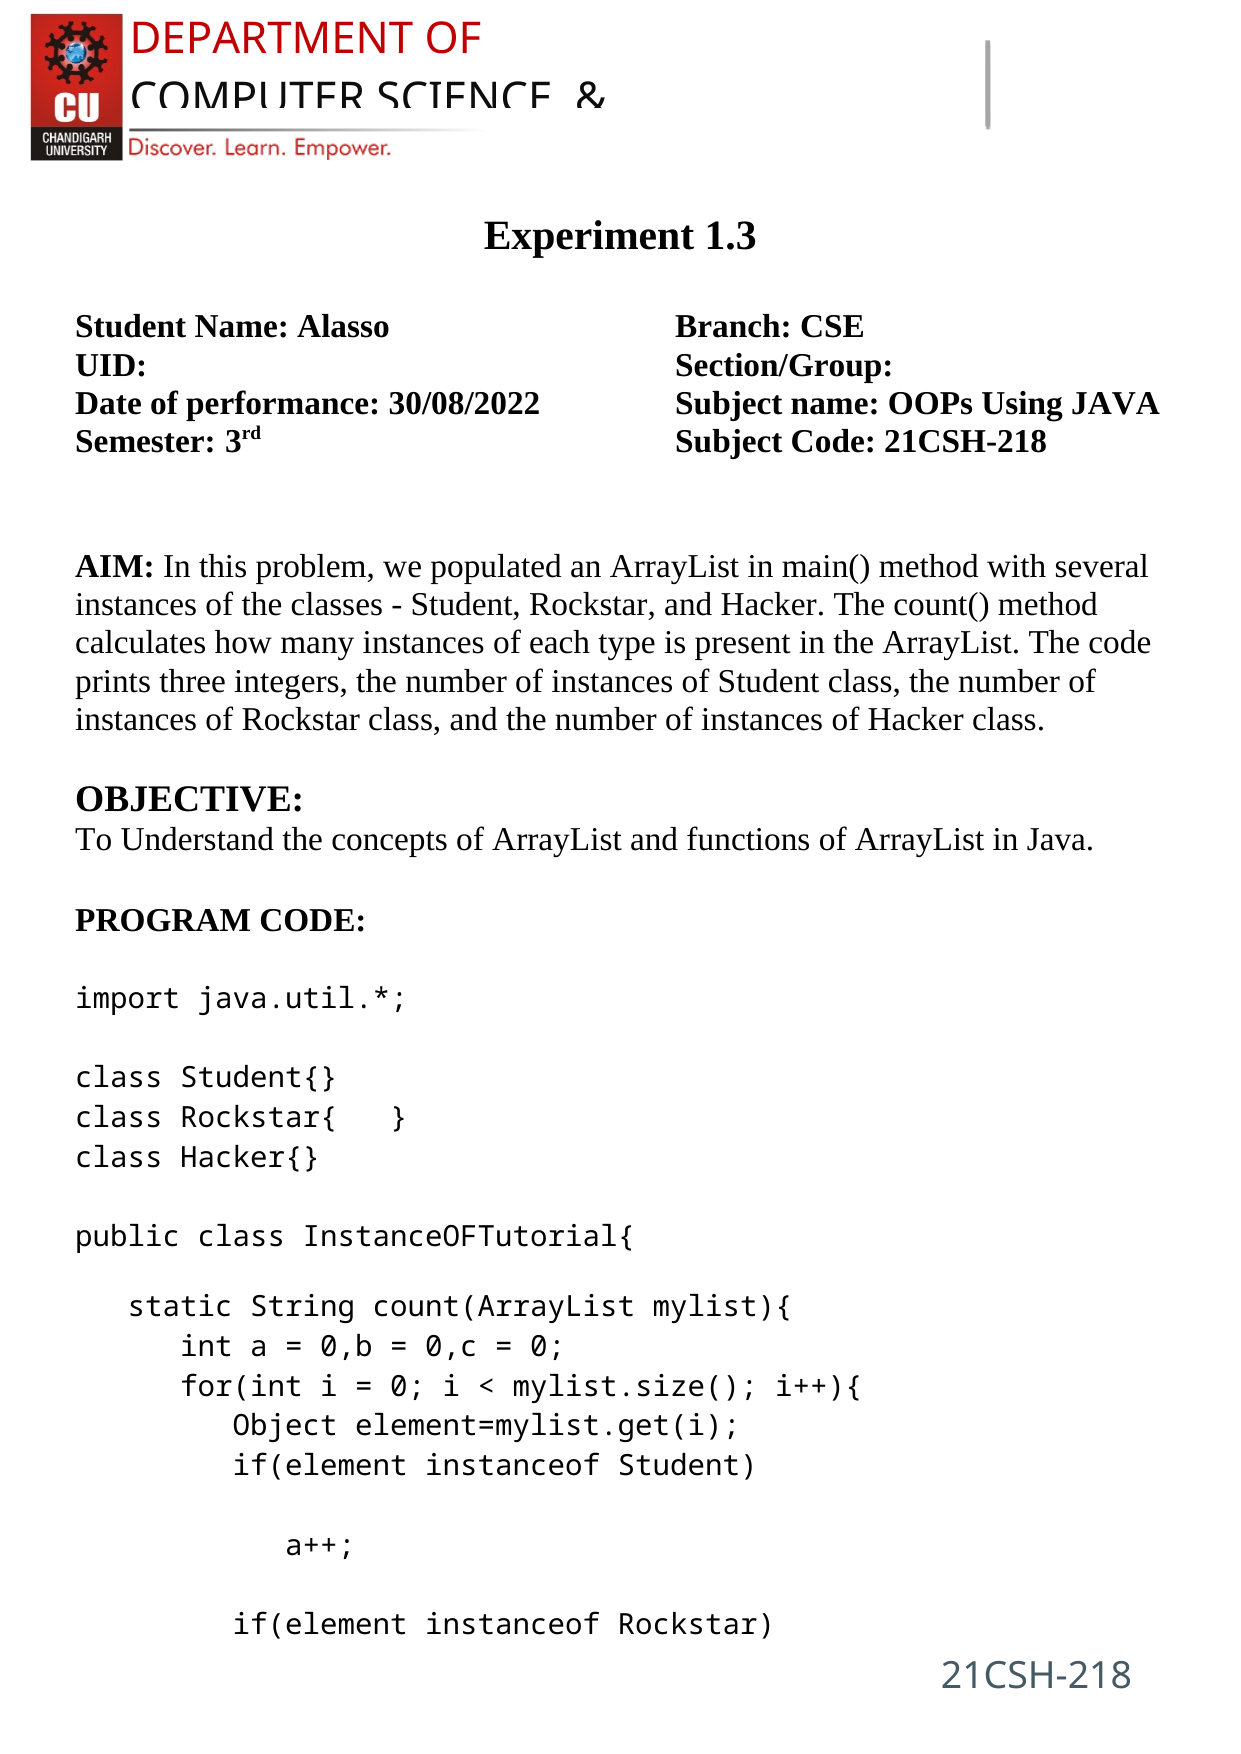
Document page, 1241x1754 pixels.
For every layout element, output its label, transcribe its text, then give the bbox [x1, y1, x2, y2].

text public class InstanceOFTutorial{ [75, 1215, 1165, 1255]
text Date of performance: 30/08/2022 Subject name: OOPs Using JAVA [75, 383, 1165, 421]
text Experiment 1.3 [75, 211, 1165, 258]
text int a = 0,b = 0,c = 0; [75, 1325, 1165, 1365]
text import java.util.*; [75, 977, 1165, 1017]
text Student Name: Alasso Branch: CSE [75, 306, 1165, 345]
text if(element instanceof Student) [75, 1444, 1165, 1484]
text To Understand the concepts of ArrayList and functions of ArrayList in Java. [75, 819, 1165, 857]
text a++; [75, 1524, 1165, 1563]
text static String count(ArrayList mylist){ [75, 1286, 1165, 1325]
text for(int i = 0; i < mylist.size(); i++){ [75, 1365, 1165, 1405]
text if(element instanceof Rockstar) [75, 1603, 1165, 1643]
text Semester: 3rd Subject Code: 21CSH-218 [75, 421, 1165, 460]
text UID: Section/Group: [75, 345, 1165, 383]
picture [30, 13, 518, 161]
text class Hacker{} [75, 1136, 1165, 1176]
text Object element=mylist.get(i); [75, 1405, 1165, 1444]
text PROGRAM CODE: [75, 901, 1165, 939]
text class Rockstar{ } [75, 1096, 1165, 1136]
text class Student{} [75, 1057, 1165, 1096]
text OBJECTIVE: [75, 776, 1165, 819]
text AIM: In this problem, we populated an ArrayList in main() method with several instances of the classes - Student, Rockstar, and Hacker. The count() method calculates how many instances of each type is present in the ArrayList. The code prints three integers, the number of instances of Student class, the number of instances of Rockstar class, and the number of instances of Hacker class. [75, 546, 1165, 738]
